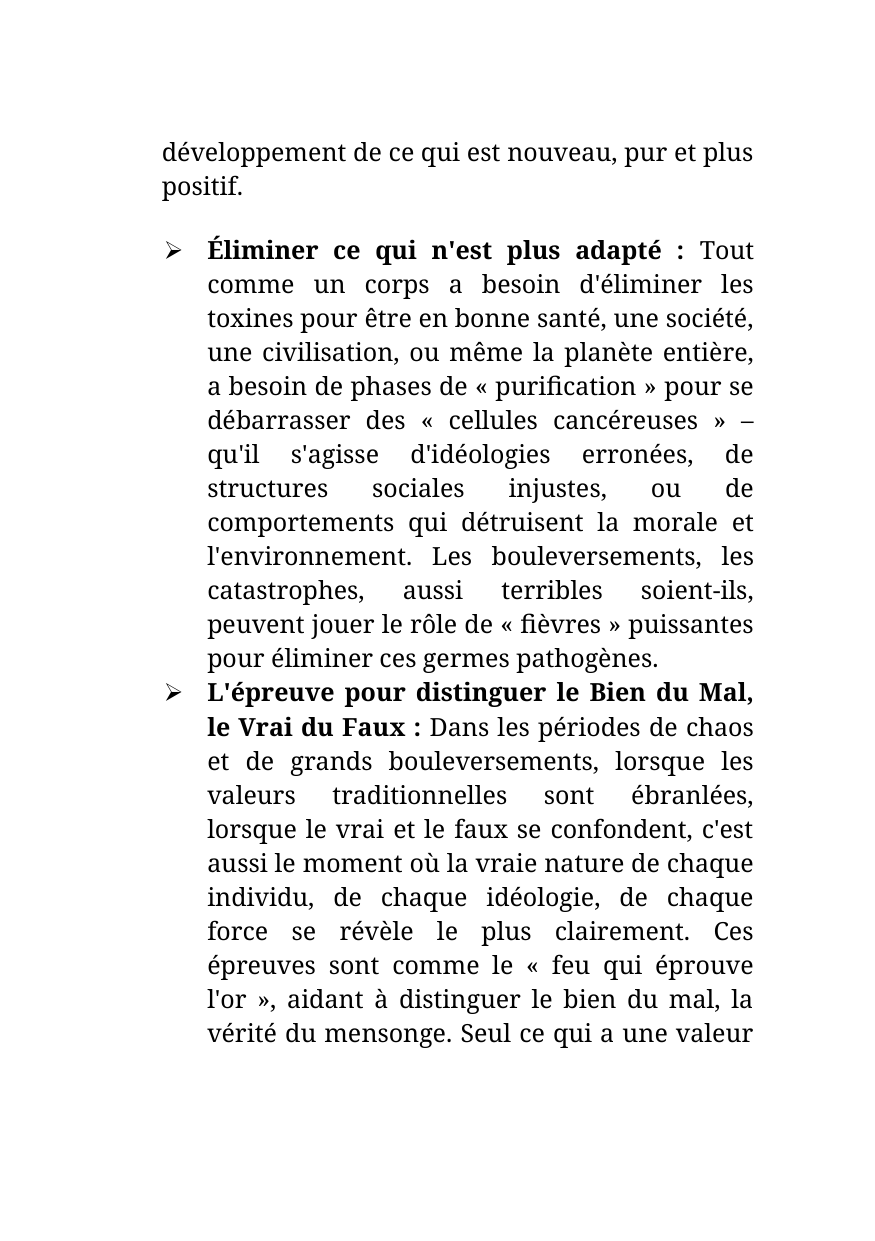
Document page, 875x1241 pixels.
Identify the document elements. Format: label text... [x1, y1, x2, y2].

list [163, 675, 754, 1050]
list Éliminer ce qui n'est plus adapté : Tout comme un corps a besoin d'éliminer les toxines pour être en bonne santé, une société, une civilisation, ou même la planète entière, a besoin de phases de « purification » pour se débarrasser des « cellules cancéreuses » – qu'il s'agisse d'idéologies erronées, de structures sociales injustes, ou de comportements qui détruisent la morale et l'environnement. Les bouleversements, les catastrophes, aussi terribles soient-ils, peuvent jouer le rôle de « fièvres » puissantes pour éliminer ces germes pathogènes. [163, 232, 754, 675]
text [162, 135, 754, 203]
